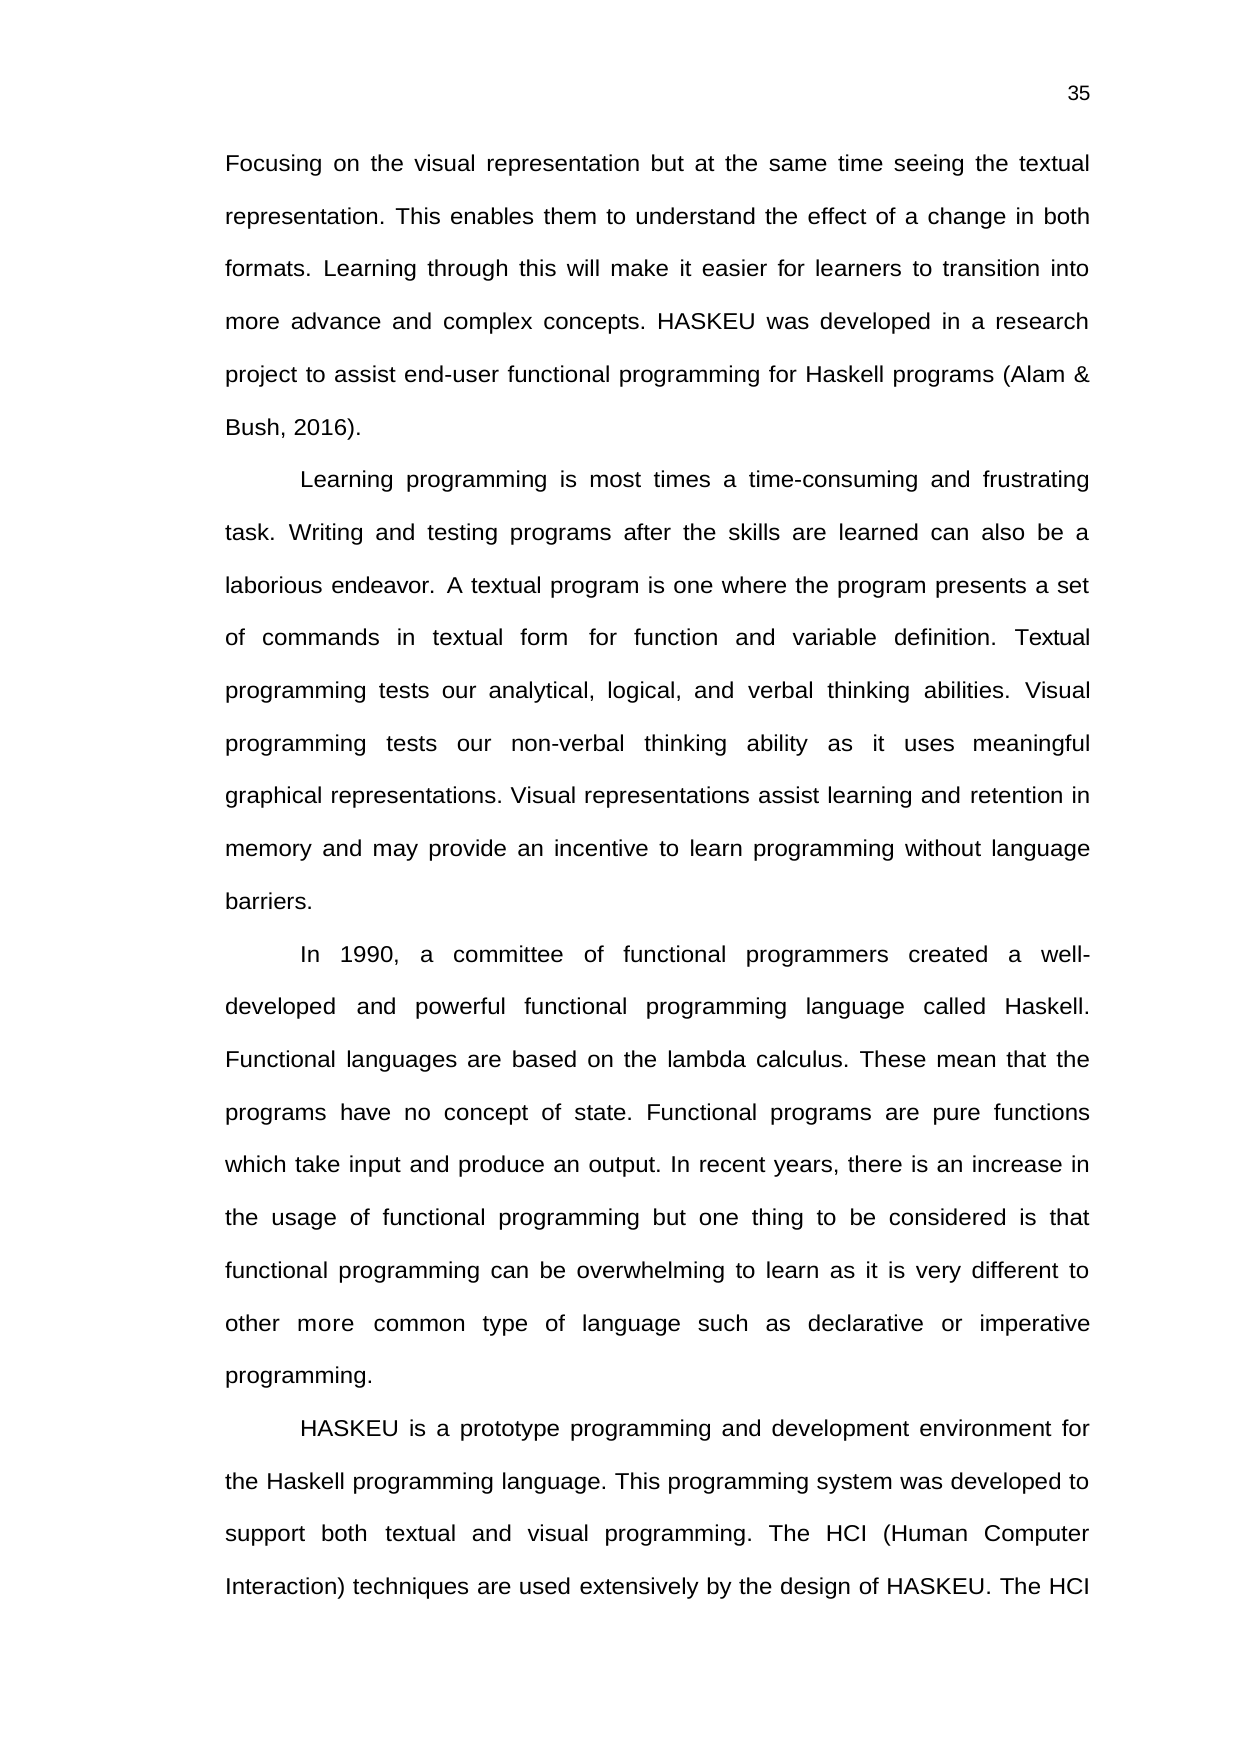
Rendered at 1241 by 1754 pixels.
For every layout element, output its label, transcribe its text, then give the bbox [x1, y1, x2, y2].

text In 1990, a committee of functional programmers created a well-developed and powerful functional programming language called Haskell. Functional languages are based on the lambda calculus. These mean that the programs have no concept of state. Functional programs are pure functions which take input and produce an output. In recent years, there is an increase in the usage of functional programming but one thing to be considered is that functional programming can be overwhelming to learn as it is very different to other more common type of language such as declarative or imperative programming. [225, 941, 1090, 1389]
text Learning programming is most times a time-consuming and frustrating task. Writing and testing programs after the skills are learned can also be a laborious endeavor. A textual program is one where the program presents a set of commands in textual form for function and variable definition. Textual programming tests our analytical, logical, and verbal thinking abilities. Visual programming tests our non-verbal thinking ability as it uses meaningful graphical representations. Visual representations assist learning and retention in memory and may provide an incentive to learn programming without language barriers. [225, 466, 1090, 914]
